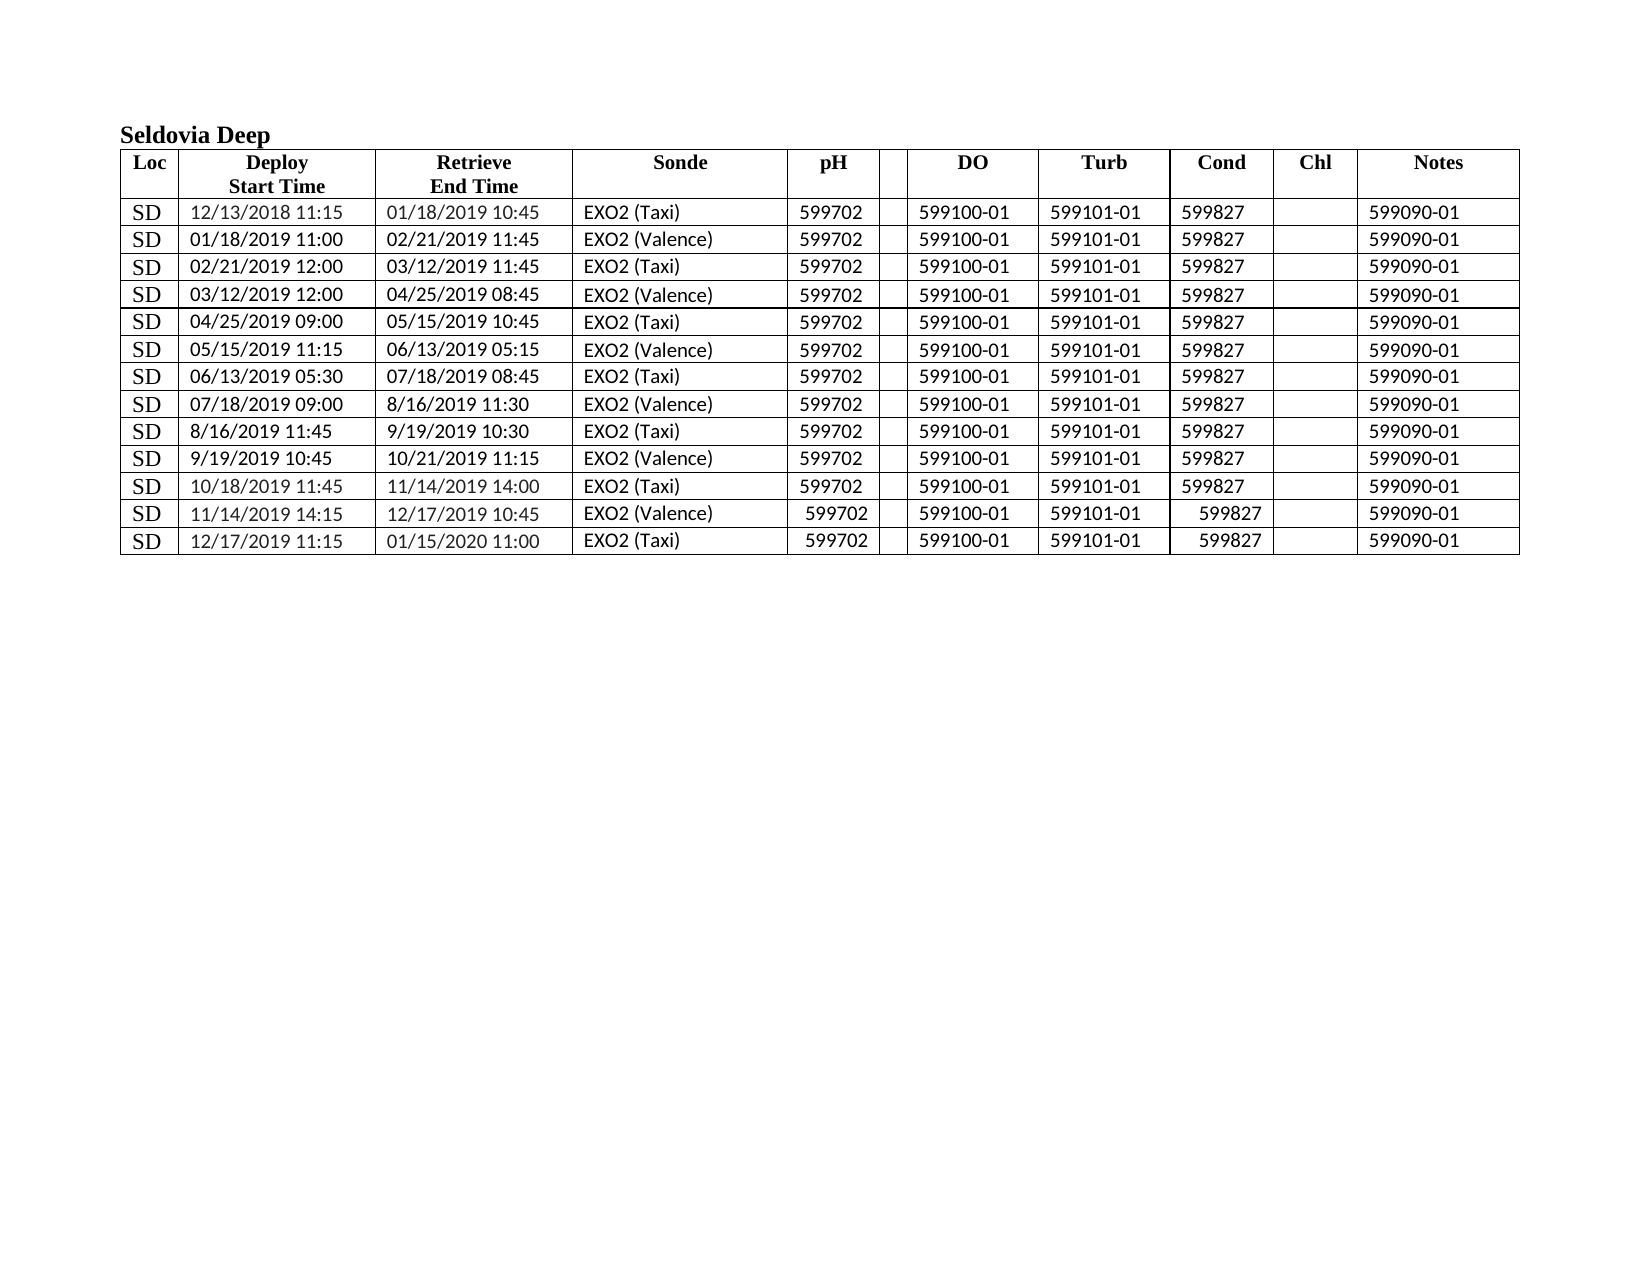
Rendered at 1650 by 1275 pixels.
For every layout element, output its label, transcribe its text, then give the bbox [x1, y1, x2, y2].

table_cell [1274, 336, 1357, 362]
table_cell [1274, 309, 1357, 335]
table_cell 599100-01 [908, 473, 1038, 499]
table_header Sonde [573, 150, 787, 198]
table_cell 01/18/2019 10:45 [376, 199, 572, 225]
table_cell 599702 [788, 254, 879, 280]
table_cell 04/25/2019 08:45 [376, 281, 572, 307]
table_cell [880, 528, 907, 554]
table_cell 599827 [1171, 418, 1273, 444]
table_cell 599100-01 [908, 500, 1038, 527]
table_cell 599827 [1171, 254, 1273, 280]
table_cell SD [121, 199, 178, 225]
table_cell 599101-01 [1039, 473, 1169, 499]
table_cell SD [121, 226, 178, 253]
table_cell [1274, 363, 1357, 390]
table_cell SD [121, 418, 178, 444]
table_cell 599090-01 [1358, 446, 1519, 472]
table_cell [1274, 418, 1357, 444]
table_cell 11/14/2019 14:15 [179, 500, 375, 527]
table_cell 599100-01 [908, 418, 1038, 444]
table_cell 599101-01 [1039, 281, 1169, 307]
table_cell 599101-01 [1039, 254, 1169, 280]
table_cell 599702 [788, 336, 879, 362]
table_cell 01/18/2019 11:00 [179, 226, 375, 253]
table_cell 599702 [788, 473, 879, 499]
table_header DO [908, 150, 1038, 198]
table_cell SD [121, 446, 178, 472]
table_cell [1274, 473, 1357, 499]
table_cell EXO2 (Taxi) [573, 528, 787, 554]
table_cell SD [121, 500, 178, 527]
table_cell 599101-01 [1039, 199, 1169, 225]
table_cell 02/21/2019 12:00 [179, 254, 375, 280]
table_cell [880, 446, 907, 472]
table_cell 04/25/2019 09:00 [179, 309, 375, 335]
table_header [880, 150, 907, 198]
table_cell SD [121, 363, 178, 390]
table_cell 599090-01 [1358, 473, 1519, 499]
table_cell 599827 [1171, 199, 1273, 225]
table_cell 599100-01 [908, 336, 1038, 362]
table_cell 599090-01 [1358, 363, 1519, 390]
table_cell 599101-01 [1039, 418, 1169, 444]
table_cell 599827 [1171, 391, 1273, 417]
table_cell 599100-01 [908, 199, 1038, 225]
table_cell 599702 [788, 391, 879, 417]
table_cell 599100-01 [908, 281, 1038, 307]
table_cell 03/12/2019 11:45 [376, 254, 572, 280]
table_cell [880, 391, 907, 417]
table_cell 599827 [1171, 500, 1273, 527]
table_cell [880, 363, 907, 390]
table_cell 599100-01 [908, 528, 1038, 554]
table_cell 599090-01 [1358, 336, 1519, 362]
table_cell [880, 336, 907, 362]
table_cell EXO2 (Valence) [573, 281, 787, 307]
table_cell [880, 500, 907, 527]
table_cell EXO2 (Valence) [573, 446, 787, 472]
table_cell 599827 [1171, 473, 1273, 499]
table_cell EXO2 (Taxi) [573, 473, 787, 499]
table_cell SD [121, 309, 178, 335]
table_header Retrieve End Time [376, 150, 572, 198]
table_cell 599090-01 [1358, 528, 1519, 554]
table_cell [880, 199, 907, 225]
table_cell 599101-01 [1039, 500, 1169, 527]
table_cell 9/19/2019 10:45 [179, 446, 375, 472]
table_header Deploy Start Time [179, 150, 375, 198]
table_cell [1274, 281, 1357, 307]
table_cell EXO2 (Valence) [573, 336, 787, 362]
table_cell [1274, 391, 1357, 417]
table_cell 599702 [788, 363, 879, 390]
table_cell EXO2 (Valence) [573, 391, 787, 417]
table_cell SD [121, 336, 178, 362]
table_cell 599090-01 [1358, 226, 1519, 253]
table_cell 12/17/2019 10:45 [376, 500, 572, 527]
table_cell 599100-01 [908, 363, 1038, 390]
table_cell 599090-01 [1358, 500, 1519, 527]
table_cell [880, 281, 907, 307]
table_cell 599101-01 [1039, 363, 1169, 390]
table_cell SD [121, 281, 178, 307]
table_cell 10/18/2019 11:45 [179, 473, 375, 499]
table_cell 599100-01 [908, 391, 1038, 417]
table_cell 599090-01 [1358, 418, 1519, 444]
table_cell EXO2 (Valence) [573, 500, 787, 527]
table_cell 599702 [788, 281, 879, 307]
table_cell 599101-01 [1039, 309, 1169, 335]
table_cell 07/18/2019 08:45 [376, 363, 572, 390]
table_cell 599827 [1171, 226, 1273, 253]
table_header pH [788, 150, 879, 198]
table_cell [1274, 446, 1357, 472]
table_cell 01/15/2020 11:00 [376, 528, 572, 554]
table_cell 599090-01 [1358, 309, 1519, 335]
table_cell 05/15/2019 11:15 [179, 336, 375, 362]
table_cell EXO2 (Taxi) [573, 199, 787, 225]
table_cell 8/16/2019 11:30 [376, 391, 572, 417]
table_cell 599702 [788, 309, 879, 335]
table_cell 599702 [788, 226, 879, 253]
table_cell 8/16/2019 11:45 [179, 418, 375, 444]
table_cell EXO2 (Valence) [573, 226, 787, 253]
table_cell 599101-01 [1039, 391, 1169, 417]
table_cell [880, 418, 907, 444]
table_cell SD [121, 391, 178, 417]
table_cell 11/14/2019 14:00 [376, 473, 572, 499]
table_cell EXO2 (Taxi) [573, 309, 787, 335]
table_cell 599827 [1171, 336, 1273, 362]
table_header Turb [1039, 150, 1169, 198]
table_cell 06/13/2019 05:30 [179, 363, 375, 390]
table_cell [1274, 500, 1357, 527]
table_cell SD [121, 528, 178, 554]
table_cell 599702 [788, 500, 879, 527]
table_cell 599100-01 [908, 254, 1038, 280]
table_cell 599827 [1171, 446, 1273, 472]
table_cell 599090-01 [1358, 391, 1519, 417]
table_cell 599100-01 [908, 309, 1038, 335]
table_cell 599090-01 [1358, 199, 1519, 225]
table_cell 599101-01 [1039, 528, 1169, 554]
table_cell 599827 [1171, 281, 1273, 307]
table_cell EXO2 (Taxi) [573, 254, 787, 280]
table_cell 599090-01 [1358, 281, 1519, 307]
table_cell 599101-01 [1039, 446, 1169, 472]
table_cell [1274, 226, 1357, 253]
table_cell 599702 [788, 446, 879, 472]
table_cell 599702 [788, 199, 879, 225]
table_cell SD [121, 254, 178, 280]
table_cell SD [121, 473, 178, 499]
table_cell 06/13/2019 05:15 [376, 336, 572, 362]
table_cell [880, 473, 907, 499]
table_cell [880, 254, 907, 280]
table_cell 599827 [1171, 363, 1273, 390]
table_cell 599827 [1171, 309, 1273, 335]
table_cell 599100-01 [908, 226, 1038, 253]
table_cell 599702 [788, 418, 879, 444]
table_cell EXO2 (Taxi) [573, 363, 787, 390]
table_cell 07/18/2019 09:00 [179, 391, 375, 417]
table_cell [1274, 199, 1357, 225]
table_cell 599101-01 [1039, 226, 1169, 253]
table_cell [880, 226, 907, 253]
table_cell 599090-01 [1358, 254, 1519, 280]
table_cell 9/19/2019 10:30 [376, 418, 572, 444]
table_cell 12/13/2018 11:15 [179, 199, 375, 225]
table_cell [1274, 528, 1357, 554]
table_cell EXO2 (Taxi) [573, 418, 787, 444]
table_header Loc [121, 150, 178, 198]
table_cell 12/17/2019 11:15 [179, 528, 375, 554]
table_cell 03/12/2019 12:00 [179, 281, 375, 307]
table_cell [1274, 254, 1357, 280]
table_cell 599100-01 [908, 446, 1038, 472]
table_header Cond [1171, 150, 1273, 198]
table_cell 02/21/2019 11:45 [376, 226, 572, 253]
table_cell 599702 [788, 528, 879, 554]
table_cell [880, 309, 907, 335]
table_cell 05/15/2019 10:45 [376, 309, 572, 335]
table_cell 599101-01 [1039, 336, 1169, 362]
table_cell 599827 [1171, 528, 1273, 554]
table_cell 10/21/2019 11:15 [376, 446, 572, 472]
text Seldovia Deep [120, 120, 1530, 149]
table_header Chl [1274, 150, 1357, 198]
table_header Notes [1358, 150, 1519, 198]
